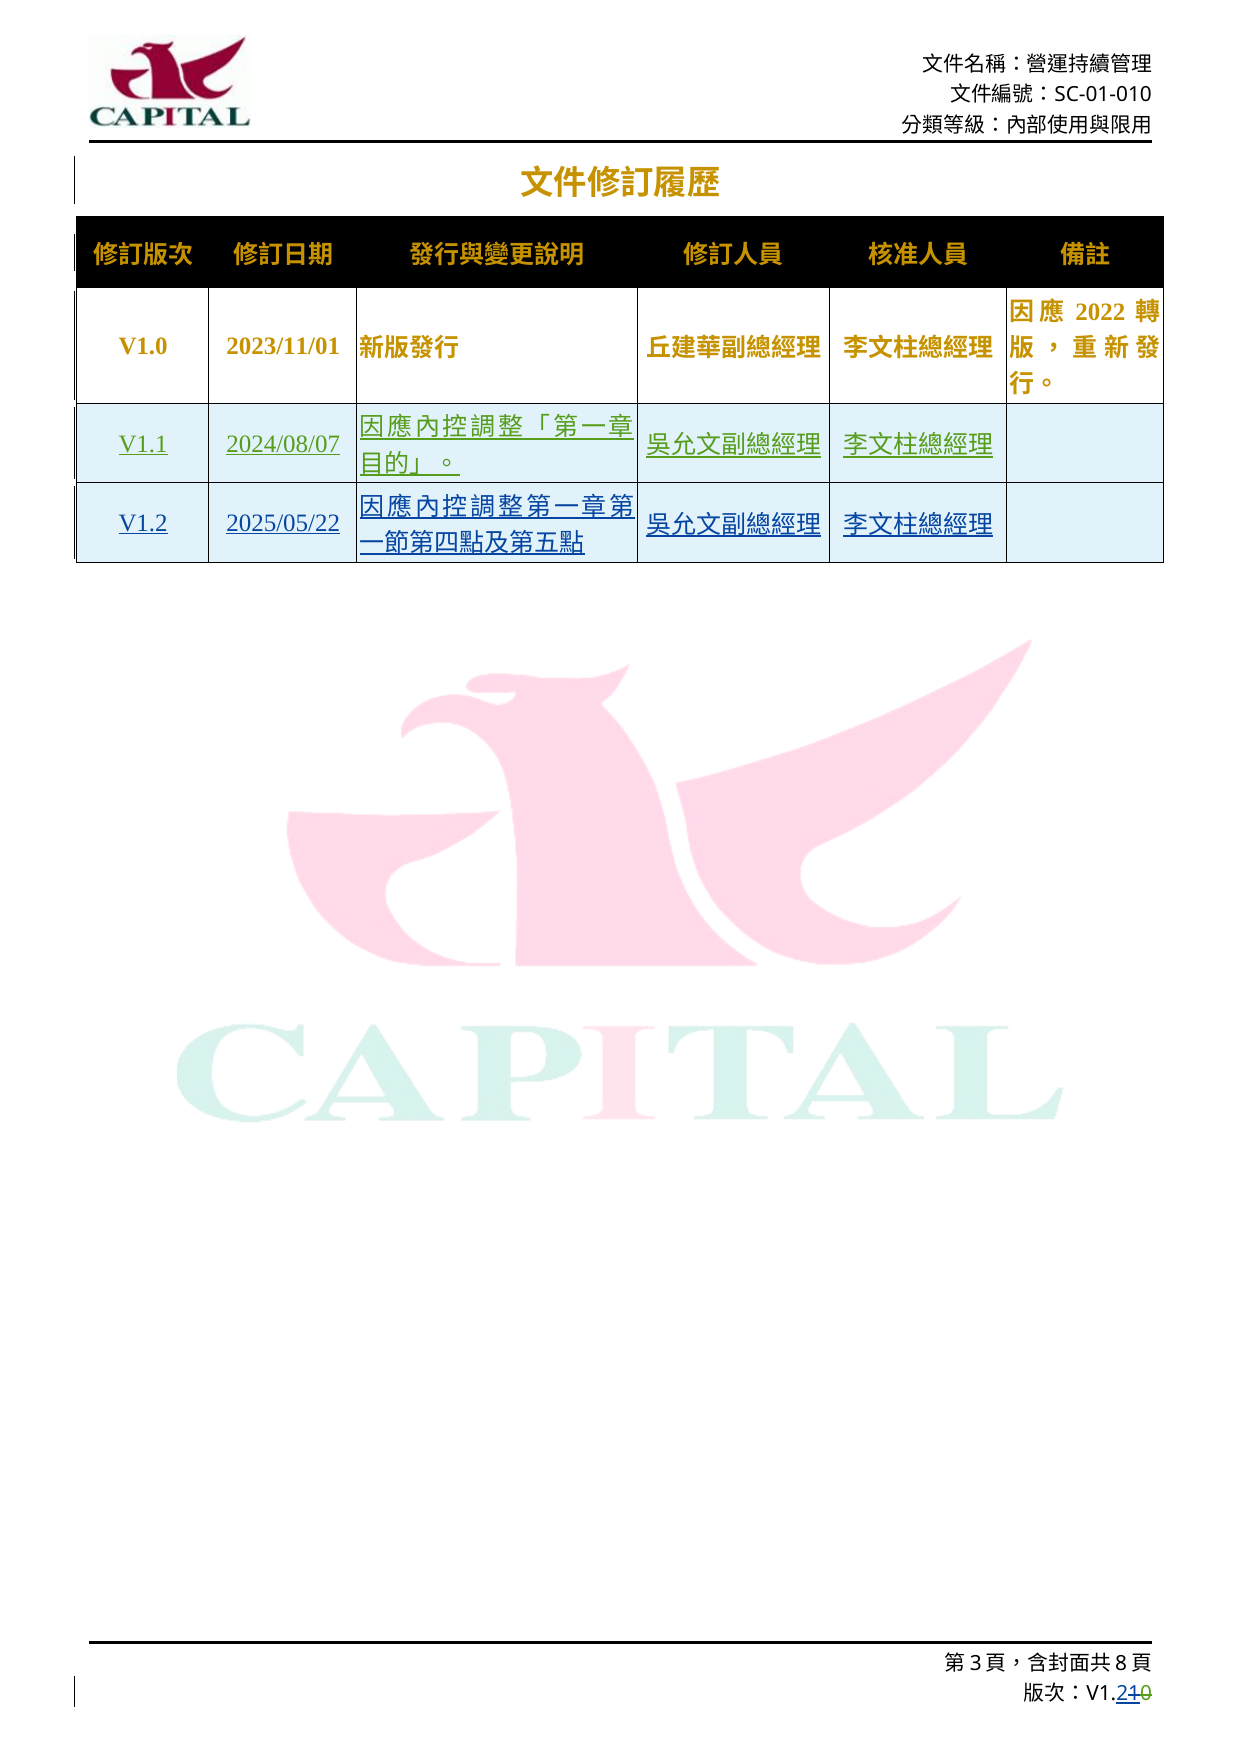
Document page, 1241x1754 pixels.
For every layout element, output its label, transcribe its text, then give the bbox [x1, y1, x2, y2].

table_cell V1.0 [77, 288, 208, 403]
picture [88, 35, 252, 128]
table_cell 因應2022轉版，重新發行。 [1007, 288, 1163, 403]
table_header 核准人員 [830, 218, 1006, 287]
table_header 備註 [1007, 218, 1163, 287]
text 文件修訂履歷 [89, 156, 1152, 204]
table_cell 李文柱總經理 [830, 288, 1006, 403]
table_header 修訂版次 [77, 218, 208, 287]
table_cell 2023/11/01 [209, 288, 356, 403]
table_cell 丘建華副總經理 [638, 288, 829, 403]
table_header 修訂日期 [209, 218, 356, 287]
table_cell 新版發行 [357, 288, 637, 403]
table_header 修訂人員 [638, 218, 829, 287]
table_header 發行與變更說明 [357, 218, 637, 287]
